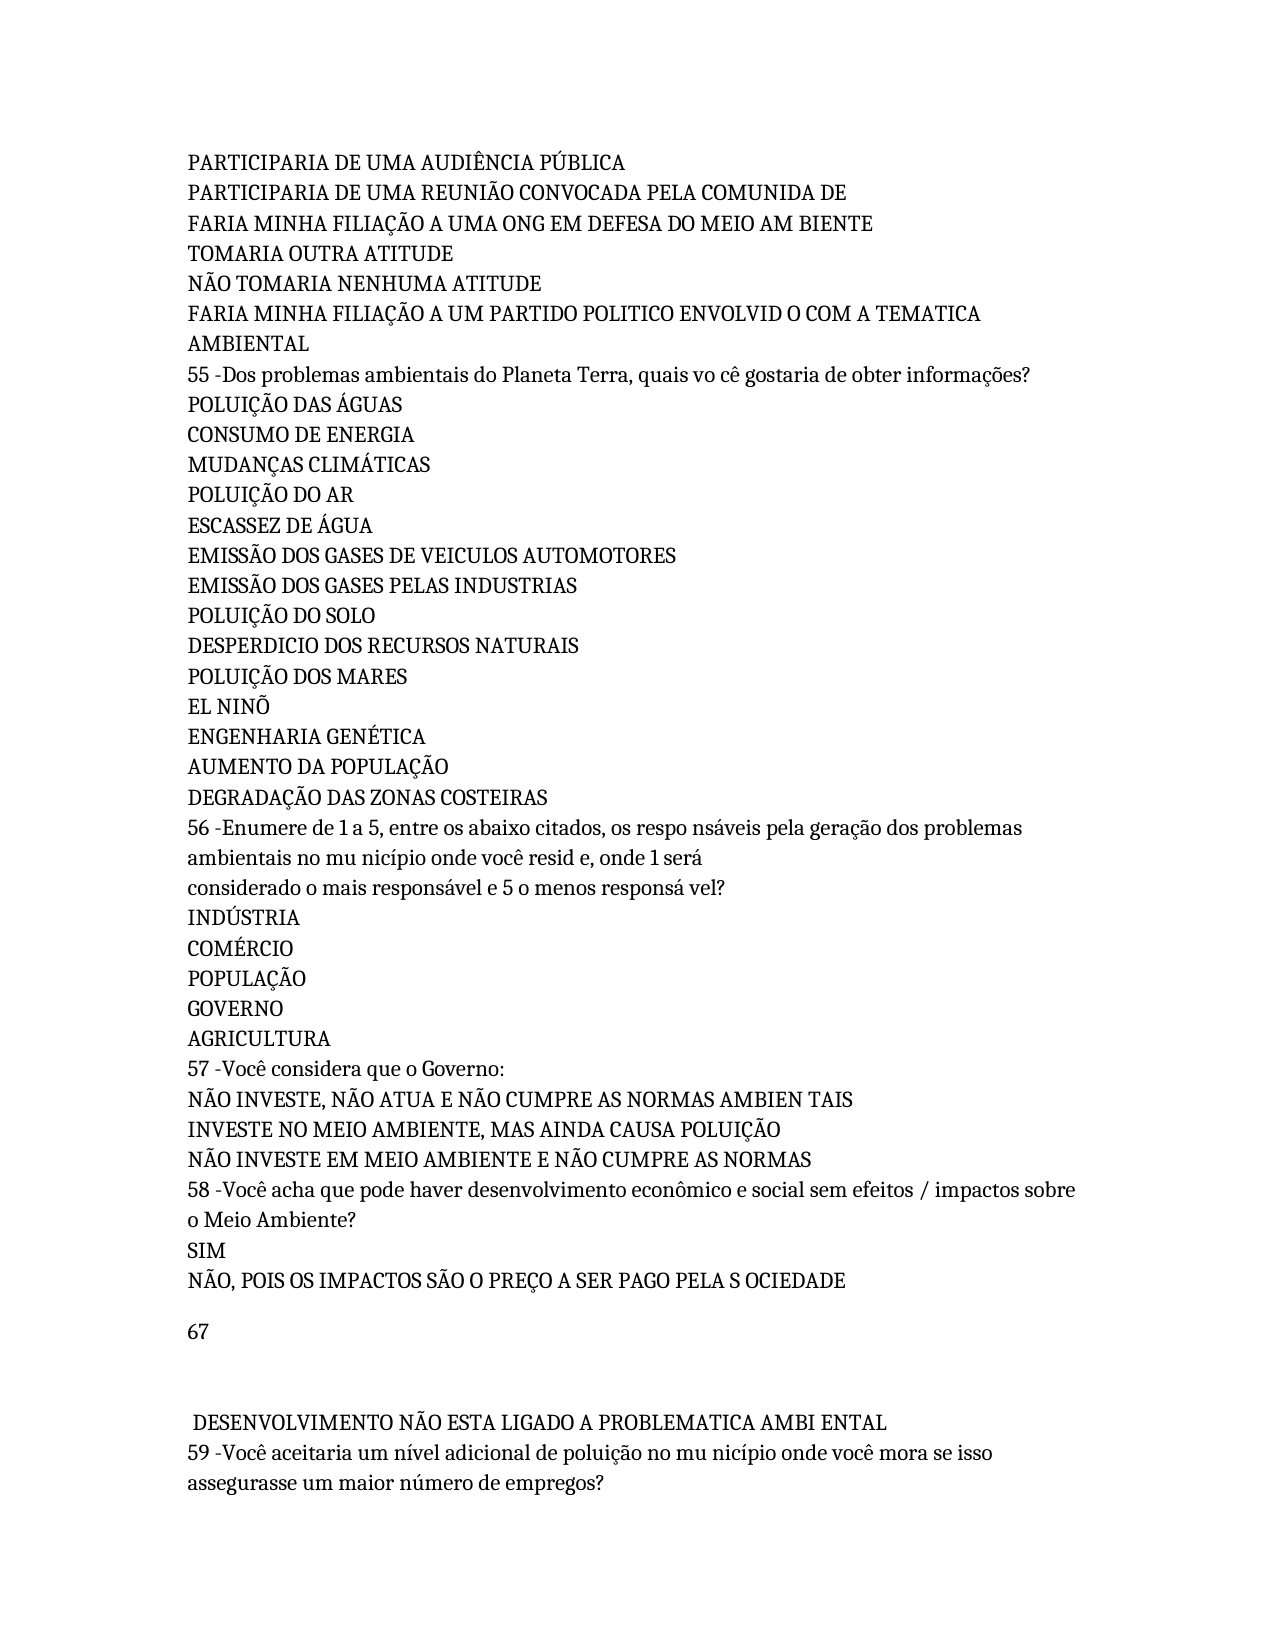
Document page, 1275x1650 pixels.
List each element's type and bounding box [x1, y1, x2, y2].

text [187, 150, 1087, 1294]
text [187, 1319, 1087, 1496]
